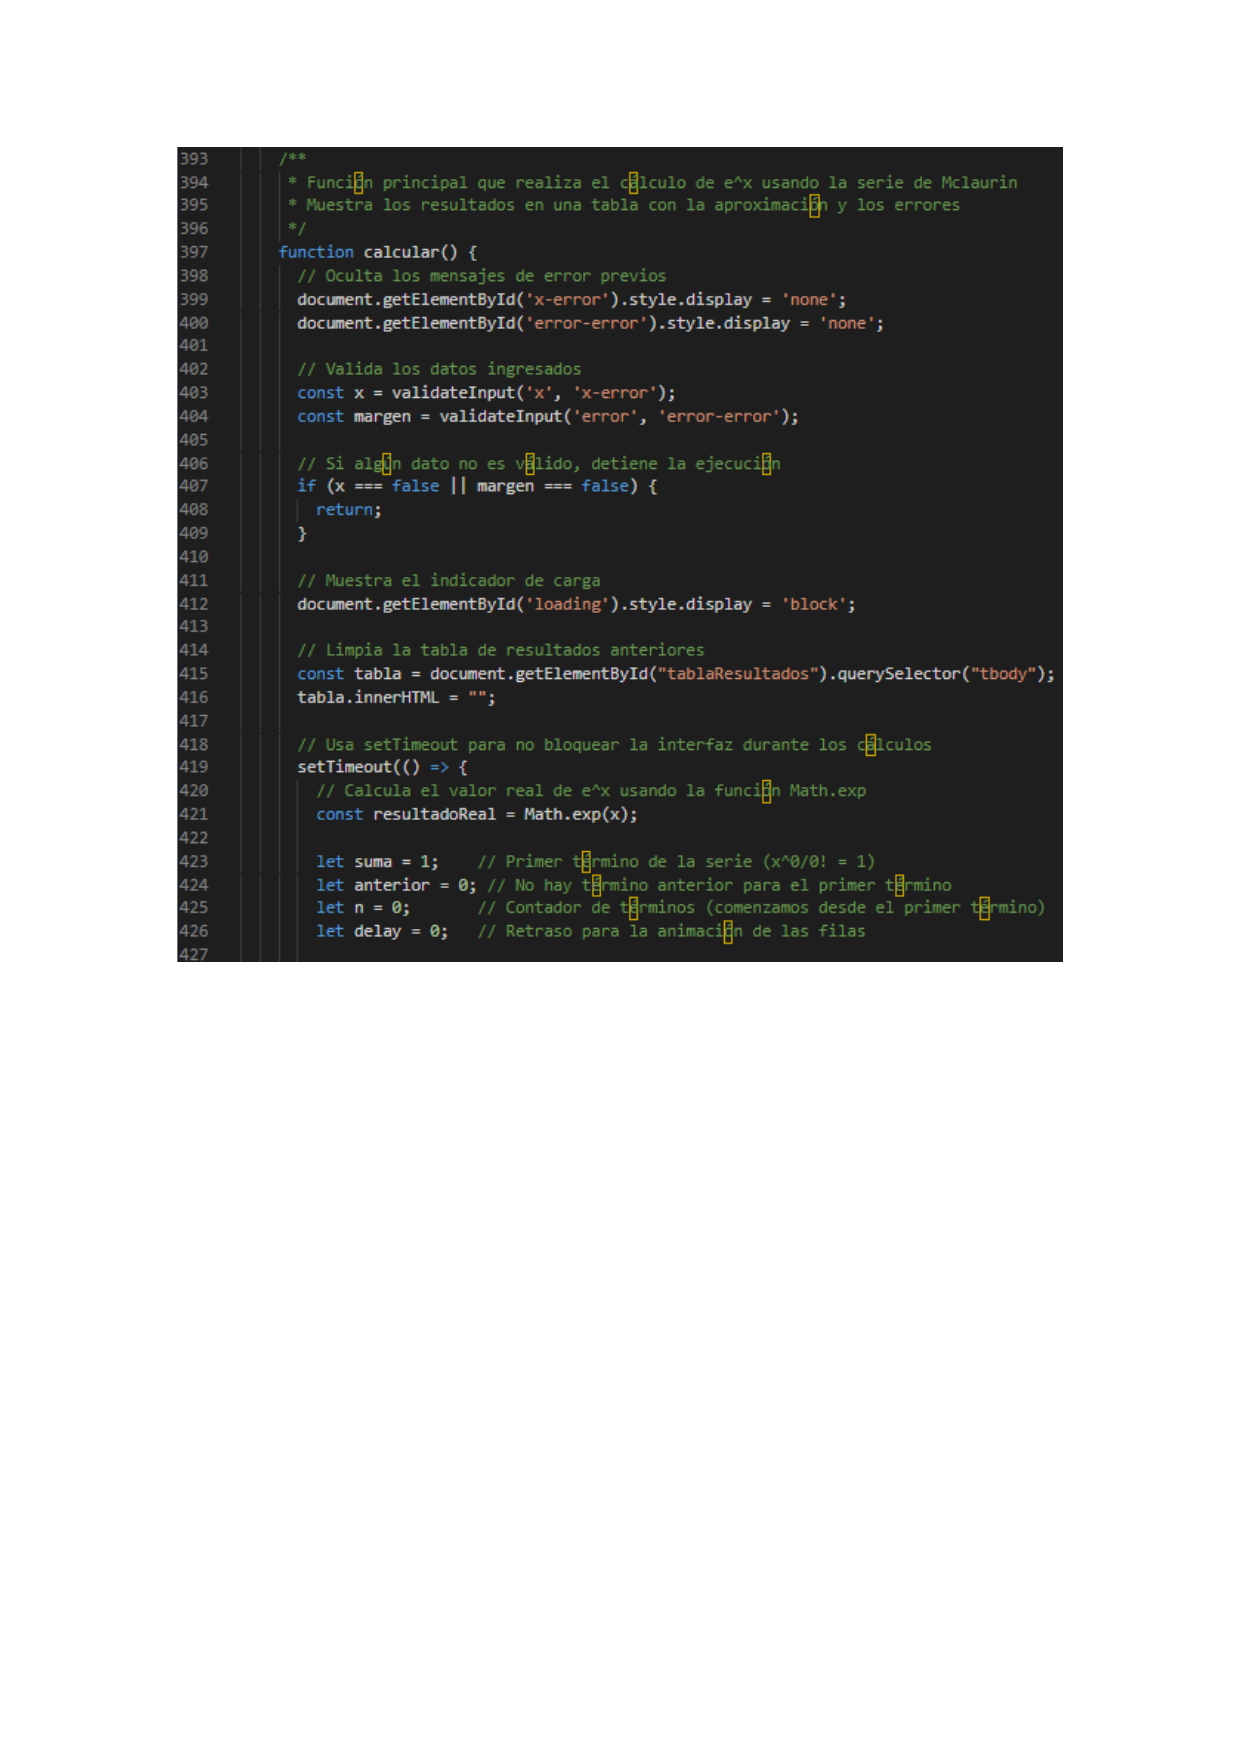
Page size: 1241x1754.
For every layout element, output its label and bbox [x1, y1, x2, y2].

picture [177, 147, 1063, 962]
